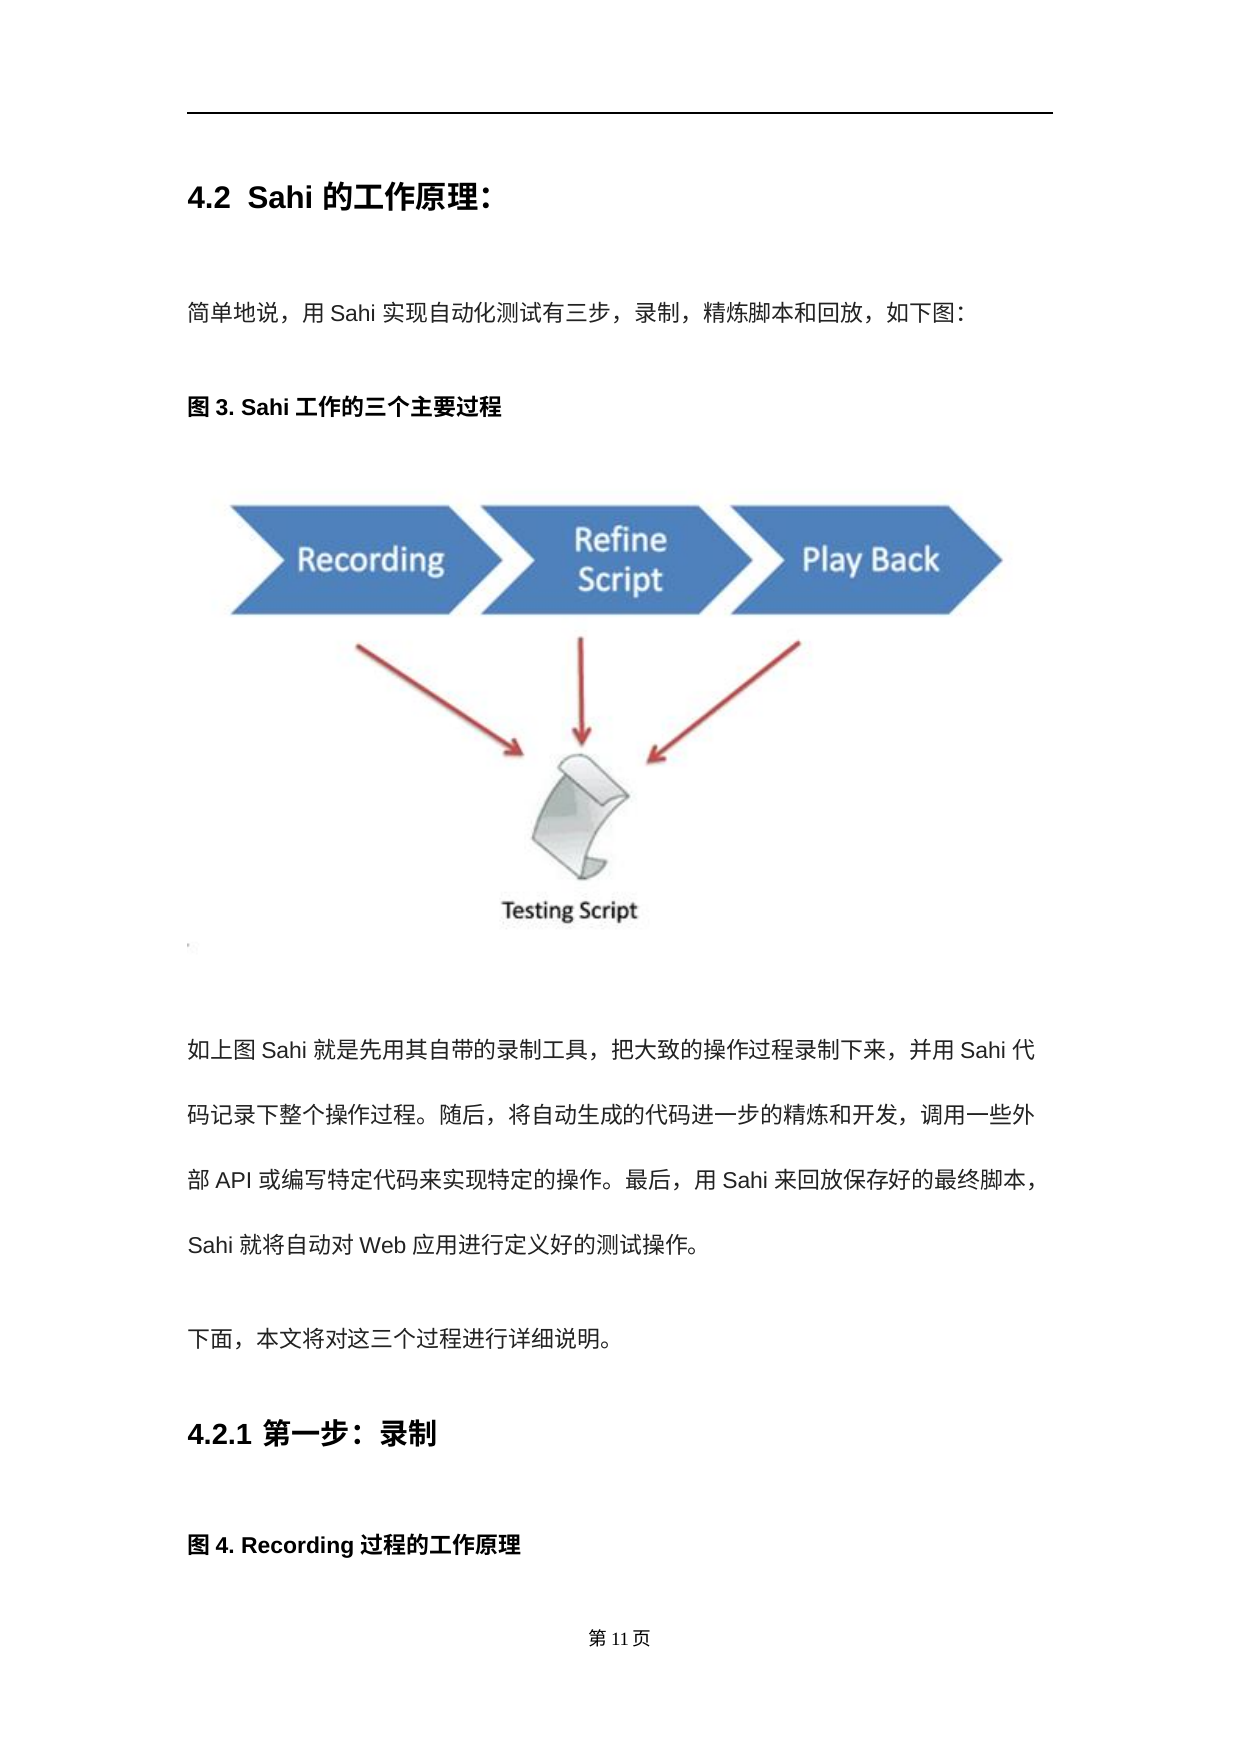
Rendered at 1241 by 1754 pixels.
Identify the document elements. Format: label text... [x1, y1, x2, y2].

subtitle 第一步：录制 [187, 1399, 1053, 1464]
text 图 4. Recording 过程的工作原理 [187, 1511, 1053, 1576]
text 如上图 Sahi 就是先用其自带的录制工具，把大致的操作过程录制下来，并用 Sahi 代码记录下整个操作过程。随后，将自动生成的代码进一步的精炼和开发，调用一些外部 API 或编写特定代码来实现特定的操作。最后，用 Sahi 来回放保存好的最终脚本，Sahi 就将自动对 Web 应用进行定义好的测试操作。 [187, 1016, 1053, 1276]
text 下面，本文将对这三个过程进行详细说明。 [187, 1305, 1053, 1370]
picture [187, 467, 1053, 961]
text 图 3. Sahi 工作的三个主要过程 [187, 373, 1053, 438]
subtitle Sahi 的工作原理： [187, 162, 1053, 227]
text 简单地说，用 Sahi 实现自动化测试有三步，录制，精炼脚本和回放，如下图： [187, 279, 1053, 344]
